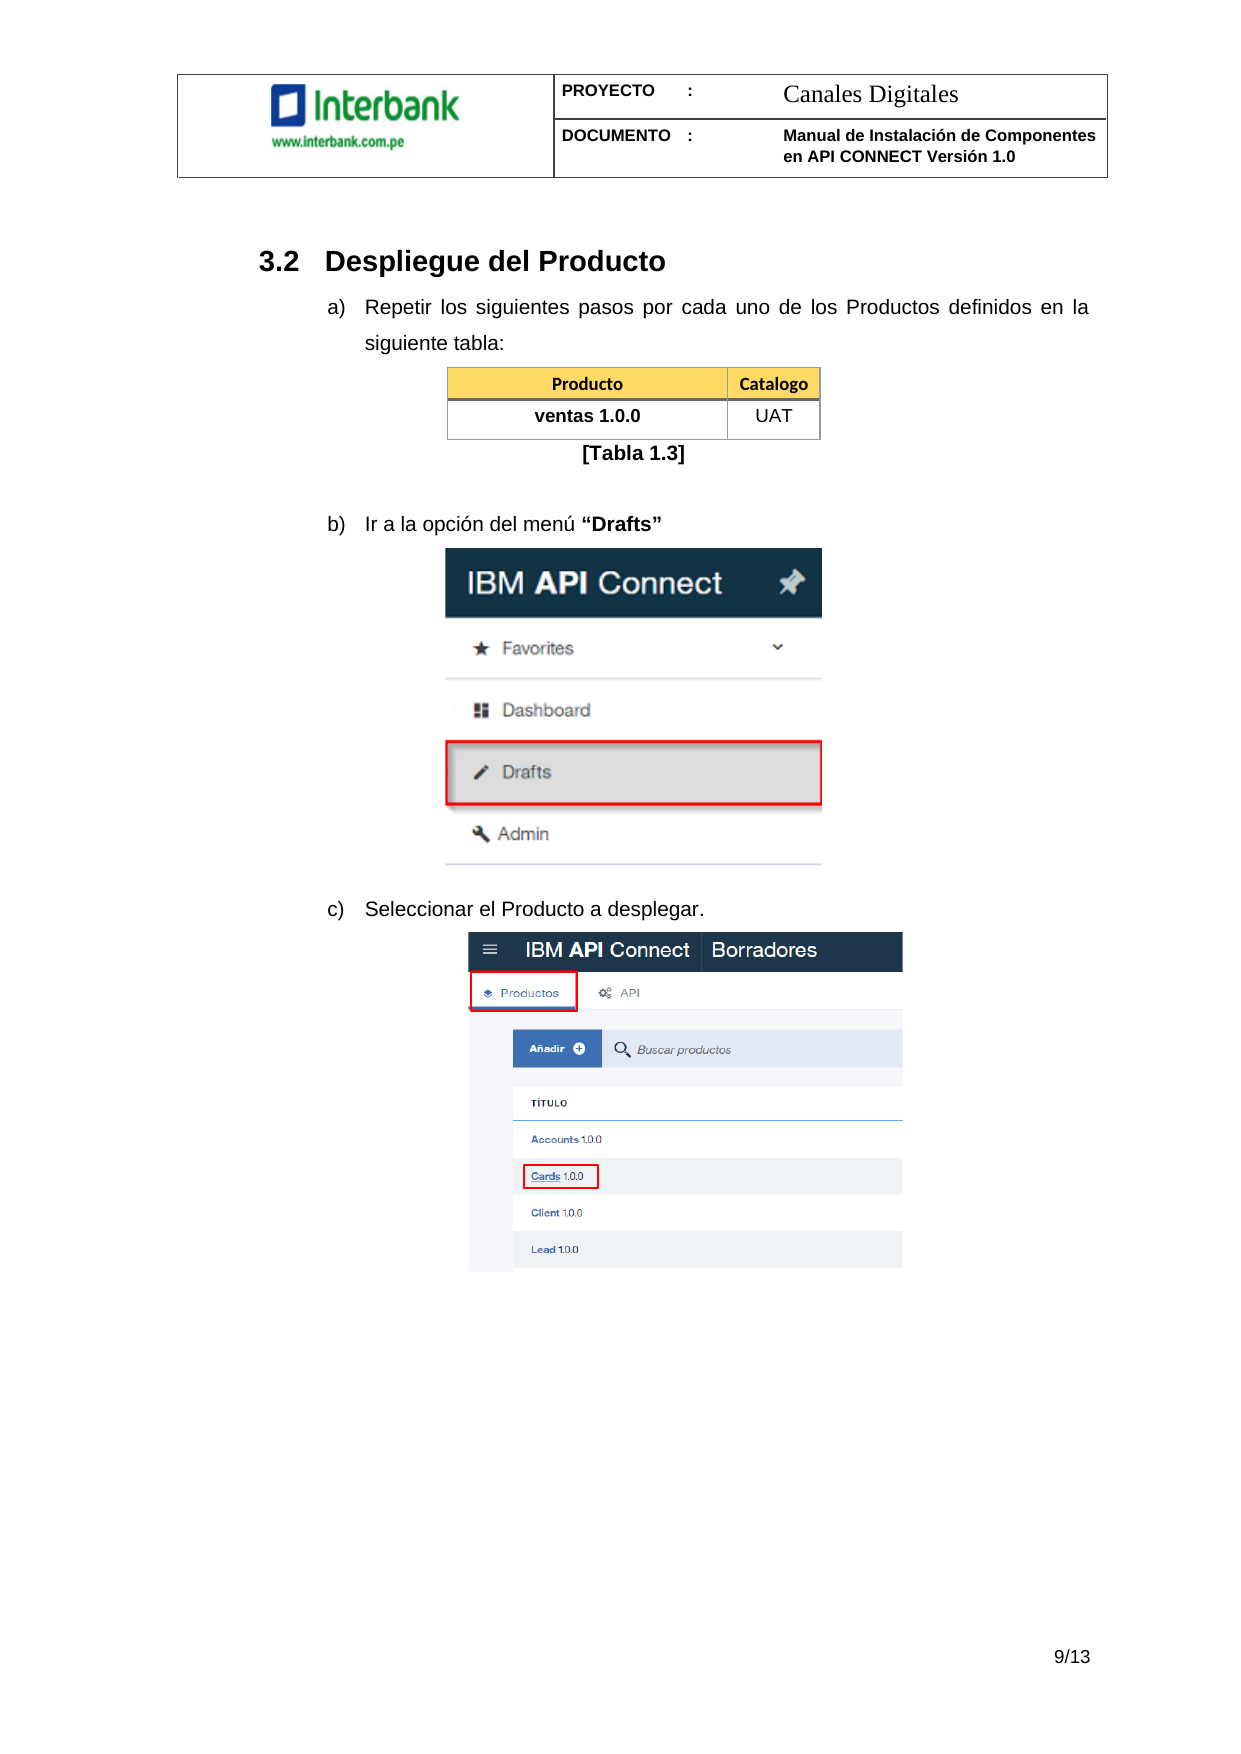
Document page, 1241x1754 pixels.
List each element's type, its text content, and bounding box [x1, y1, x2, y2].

list Despliegue del Producto [259, 244, 1090, 278]
picture [468, 932, 903, 1272]
table_header Producto [448, 368, 727, 398]
table_cell UAT [728, 401, 819, 439]
list Ir a la opción del menú “Drafts” [327, 512, 1090, 536]
table_header Catalogo [728, 368, 819, 398]
picture [445, 548, 822, 881]
table_cell ventas 1.0.0 [448, 401, 727, 439]
picture [268, 79, 464, 156]
list Seleccionar el Producto a desplegar. [327, 897, 1090, 921]
list Repetir los siguientes pasos por cada uno de los Productos definidos en la siguiente tabla: [327, 295, 1090, 355]
list [Tabla 1.3] [177, 440, 1090, 464]
